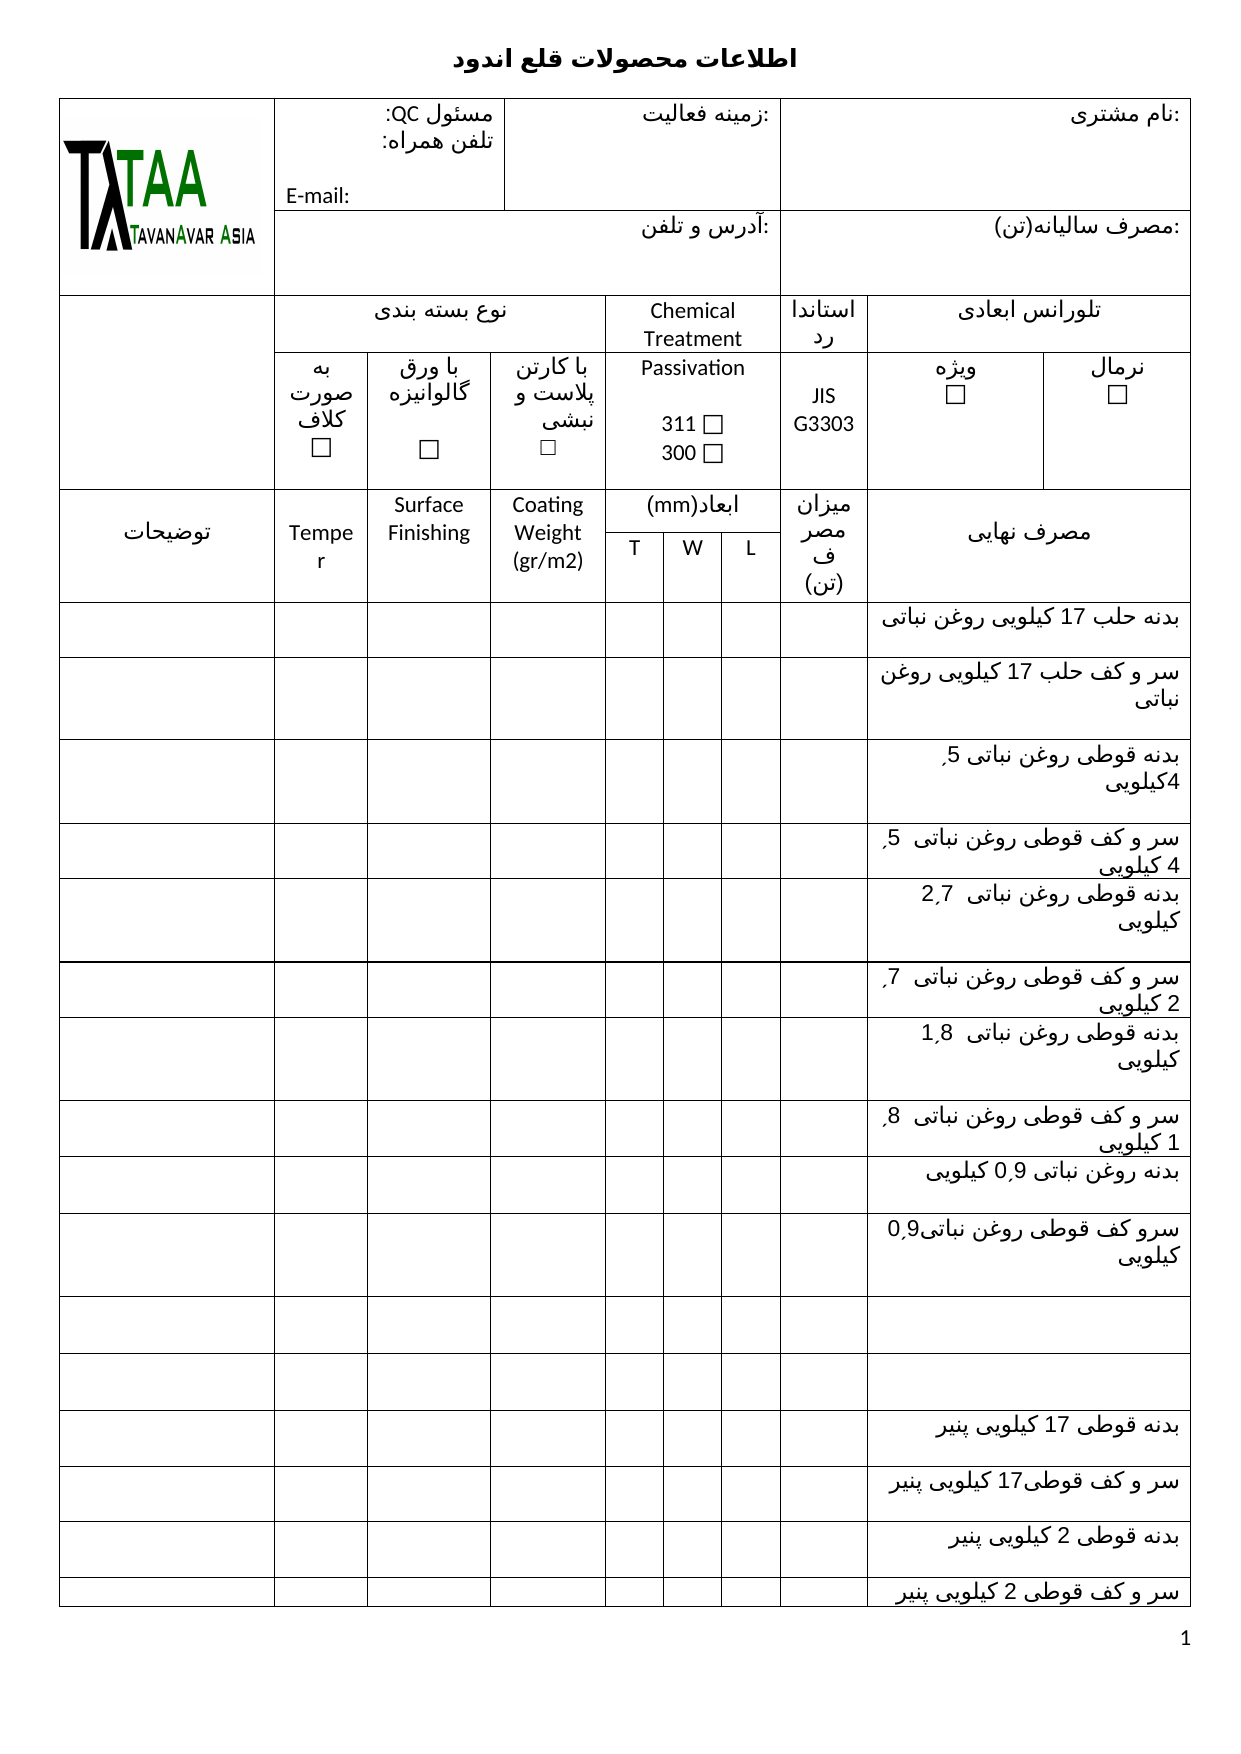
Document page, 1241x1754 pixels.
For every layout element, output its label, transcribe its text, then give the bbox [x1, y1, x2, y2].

table_cell T [606, 533, 663, 602]
table_cell [606, 1354, 663, 1410]
table_cell [491, 658, 605, 739]
table_cell [606, 1467, 663, 1521]
table_cell [722, 824, 780, 878]
table_cell [60, 1354, 274, 1410]
table_cell [275, 1578, 367, 1606]
table_cell [722, 1101, 780, 1156]
table_cell به صورت کلاف □ [275, 353, 367, 489]
table_cell Passivation 311 □ 300 □ [606, 353, 780, 489]
table_cell [722, 1157, 780, 1213]
table_cell [491, 1101, 605, 1156]
table_cell [275, 603, 367, 657]
table_cell [275, 1522, 367, 1577]
table_cell [781, 740, 867, 822]
table_cell [275, 1101, 367, 1156]
table_cell [722, 1297, 780, 1353]
table_cell [491, 963, 605, 1017]
table_cell [60, 1578, 274, 1606]
table_cell سر و کف قوطی روغن نباتی 5ˏ4 کیلویی [868, 824, 1190, 878]
table_cell [722, 879, 780, 961]
table_cell [664, 1354, 721, 1410]
table_cell [275, 1018, 367, 1100]
table_cell [368, 1578, 490, 1606]
table_cell [664, 824, 721, 878]
table_cell [722, 740, 780, 822]
table_cell [664, 1157, 721, 1213]
table_cell [275, 1157, 367, 1213]
table_cell بدنه قوطی روغن نباتی 7ˏ2 کیلویی [868, 879, 1190, 961]
table_cell [275, 963, 367, 1017]
table_cell [491, 1578, 605, 1606]
picture [60, 118, 261, 275]
table_cell [781, 879, 867, 961]
table_cell [664, 740, 721, 822]
table_cell [60, 1522, 274, 1577]
table_cell [368, 1522, 490, 1577]
table_cell با ورق گالوانیزه □ [368, 353, 490, 489]
table_cell [60, 824, 274, 878]
table_cell [664, 1467, 721, 1521]
table_cell Coating Weight (gr/m2) [491, 490, 605, 602]
table_cell [868, 1354, 1190, 1410]
table_cell با کارتن پلاست و نبشی □ [491, 353, 605, 489]
table_cell [606, 1101, 663, 1156]
table_cell بدنه روغن نباتی 9ˏ0 کیلویی [868, 1157, 1190, 1213]
table_cell W [664, 533, 721, 602]
table_cell مصرف نهایی [868, 490, 1190, 602]
table_header مسئول QC: تلفن همراه: E-mail: [275, 99, 504, 210]
table_cell [781, 603, 867, 657]
table_cell [722, 603, 780, 657]
table_cell بدنه قوطی 2 کیلویی پنیر [868, 1522, 1190, 1577]
table_cell [606, 1214, 663, 1296]
table_header نام مشتری: [781, 99, 1190, 210]
table_cell [491, 603, 605, 657]
table_cell [491, 1297, 605, 1353]
table_cell ویژه □ [868, 353, 1043, 489]
table_cell [60, 296, 274, 489]
table_cell سر و کف قوطی روغن نباتی 7ˏ2 کیلویی [868, 963, 1190, 1017]
table_cell [606, 740, 663, 822]
table_cell [781, 824, 867, 878]
table_cell [275, 1297, 367, 1353]
table_cell [606, 658, 663, 739]
table_cell [606, 1157, 663, 1213]
table_cell JIS G3303 [781, 353, 867, 489]
table_cell [664, 1214, 721, 1296]
table_cell [275, 879, 367, 961]
table_cell [60, 1411, 274, 1466]
table_cell [722, 963, 780, 1017]
table_cell [722, 1467, 780, 1521]
table_cell ابعاد(mm) [606, 490, 780, 532]
table_cell [60, 1467, 274, 1521]
table_cell مصرف سالیانه(تن): [781, 211, 1190, 295]
table_cell [664, 603, 721, 657]
table_cell بدنه قوطی روغن نباتی 5ˏ4کیلویی [868, 740, 1190, 822]
table_cell [368, 1297, 490, 1353]
table_cell نوع بسته بندی [275, 296, 605, 352]
table_cell [722, 1354, 780, 1410]
table_cell [60, 1214, 274, 1296]
table_cell [368, 1467, 490, 1521]
table_cell [664, 1297, 721, 1353]
table_cell [60, 1101, 274, 1156]
table_cell [781, 1411, 867, 1466]
table_header زمینه فعالیت: [505, 99, 780, 210]
table_cell [368, 1214, 490, 1296]
table_cell [368, 1157, 490, 1213]
table_cell بدنه حلب 17 کیلویی روغن نباتی [868, 603, 1190, 657]
table_cell [60, 603, 274, 657]
table_cell [781, 1157, 867, 1213]
table_cell [722, 1214, 780, 1296]
table_cell [781, 1522, 867, 1577]
table_cell [491, 824, 605, 878]
table_cell Chemical Treatment [606, 296, 780, 352]
table_cell [722, 1411, 780, 1466]
table_cell توضیحات [60, 490, 274, 602]
table_cell [606, 879, 663, 961]
table_cell [781, 1214, 867, 1296]
table_cell [368, 603, 490, 657]
table_cell [60, 740, 274, 822]
table_cell [60, 963, 274, 1017]
table_cell [275, 824, 367, 878]
table_cell [606, 824, 663, 878]
table_cell [491, 1157, 605, 1213]
table_cell [275, 740, 367, 822]
table_cell [491, 740, 605, 822]
table_cell [664, 963, 721, 1017]
table_cell [664, 658, 721, 739]
table_cell سر و کف قوطی روغن نباتی 8ˏ1 کیلویی [868, 1101, 1190, 1156]
table_cell [722, 1522, 780, 1577]
table_cell [781, 1354, 867, 1410]
table_cell [606, 1522, 663, 1577]
table_cell [781, 658, 867, 739]
table_cell [368, 879, 490, 961]
table_cell [781, 1578, 867, 1606]
table_cell [606, 603, 663, 657]
table_cell L [722, 533, 780, 602]
table_cell استاندارد [781, 296, 867, 352]
table_cell [275, 1467, 367, 1521]
table_cell [275, 1354, 367, 1410]
table_cell [664, 879, 721, 961]
table_cell [275, 658, 367, 739]
table_cell [722, 658, 780, 739]
table_cell [491, 1354, 605, 1410]
table_cell [664, 1578, 721, 1606]
table_cell [491, 1214, 605, 1296]
table_cell [368, 1354, 490, 1410]
table_cell [275, 1411, 367, 1466]
table_cell [368, 824, 490, 878]
table_cell [368, 1101, 490, 1156]
table_cell [606, 1297, 663, 1353]
table_cell [368, 740, 490, 822]
table_cell [664, 1411, 721, 1466]
table_cell [781, 963, 867, 1017]
table_cell [491, 879, 605, 961]
table_cell [368, 1411, 490, 1466]
table_cell [722, 1578, 780, 1606]
table_cell بدنه قوطی روغن نباتی 8ˏ1 کیلویی [868, 1018, 1190, 1100]
table_cell [781, 1101, 867, 1156]
table_cell [60, 1157, 274, 1213]
table_cell [275, 1214, 367, 1296]
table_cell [868, 1578, 1190, 1606]
table_cell [664, 1101, 721, 1156]
table_cell [368, 963, 490, 1017]
table_cell [606, 1411, 663, 1466]
table_cell [491, 1467, 605, 1521]
table_cell [664, 1522, 721, 1577]
table_cell [664, 1018, 721, 1100]
table_cell [60, 658, 274, 739]
table_cell [781, 1297, 867, 1353]
table_cell [368, 1018, 490, 1100]
table_cell [722, 1018, 780, 1100]
table_cell [60, 1297, 274, 1353]
table_cell میزان مصرف (تن) [781, 490, 867, 602]
table_cell [781, 1018, 867, 1100]
table_cell [491, 1018, 605, 1100]
table_cell [868, 1297, 1190, 1353]
table_cell بدنه قوطی 17 کیلویی پنیر [868, 1411, 1190, 1466]
table_cell آدرس و تلفن: [275, 211, 780, 295]
table_cell [60, 1018, 274, 1100]
table_cell نرمال □ [1044, 353, 1190, 489]
table_cell [606, 1578, 663, 1606]
table_cell [606, 1018, 663, 1100]
text اطلاعات محصولات قلع اندود [59, 44, 1191, 73]
table_cell [60, 879, 274, 961]
table_cell Temper [275, 490, 367, 602]
table_cell Surface Finishing [368, 490, 490, 602]
table_cell سر و کف قوطی17 کیلویی پنیر [868, 1467, 1190, 1521]
table_cell سر و کف حلب 17 کیلویی روغن نباتی [868, 658, 1190, 739]
table_cell [491, 1411, 605, 1466]
table_cell [606, 963, 663, 1017]
table_cell تلورانس ابعادی [868, 296, 1190, 352]
table_cell [781, 1467, 867, 1521]
table_header [60, 99, 274, 295]
table_cell سرو کف قوطی روغن نباتی9ˏ0 کیلویی [868, 1214, 1190, 1296]
table_cell [368, 658, 490, 739]
table_cell [491, 1522, 605, 1577]
